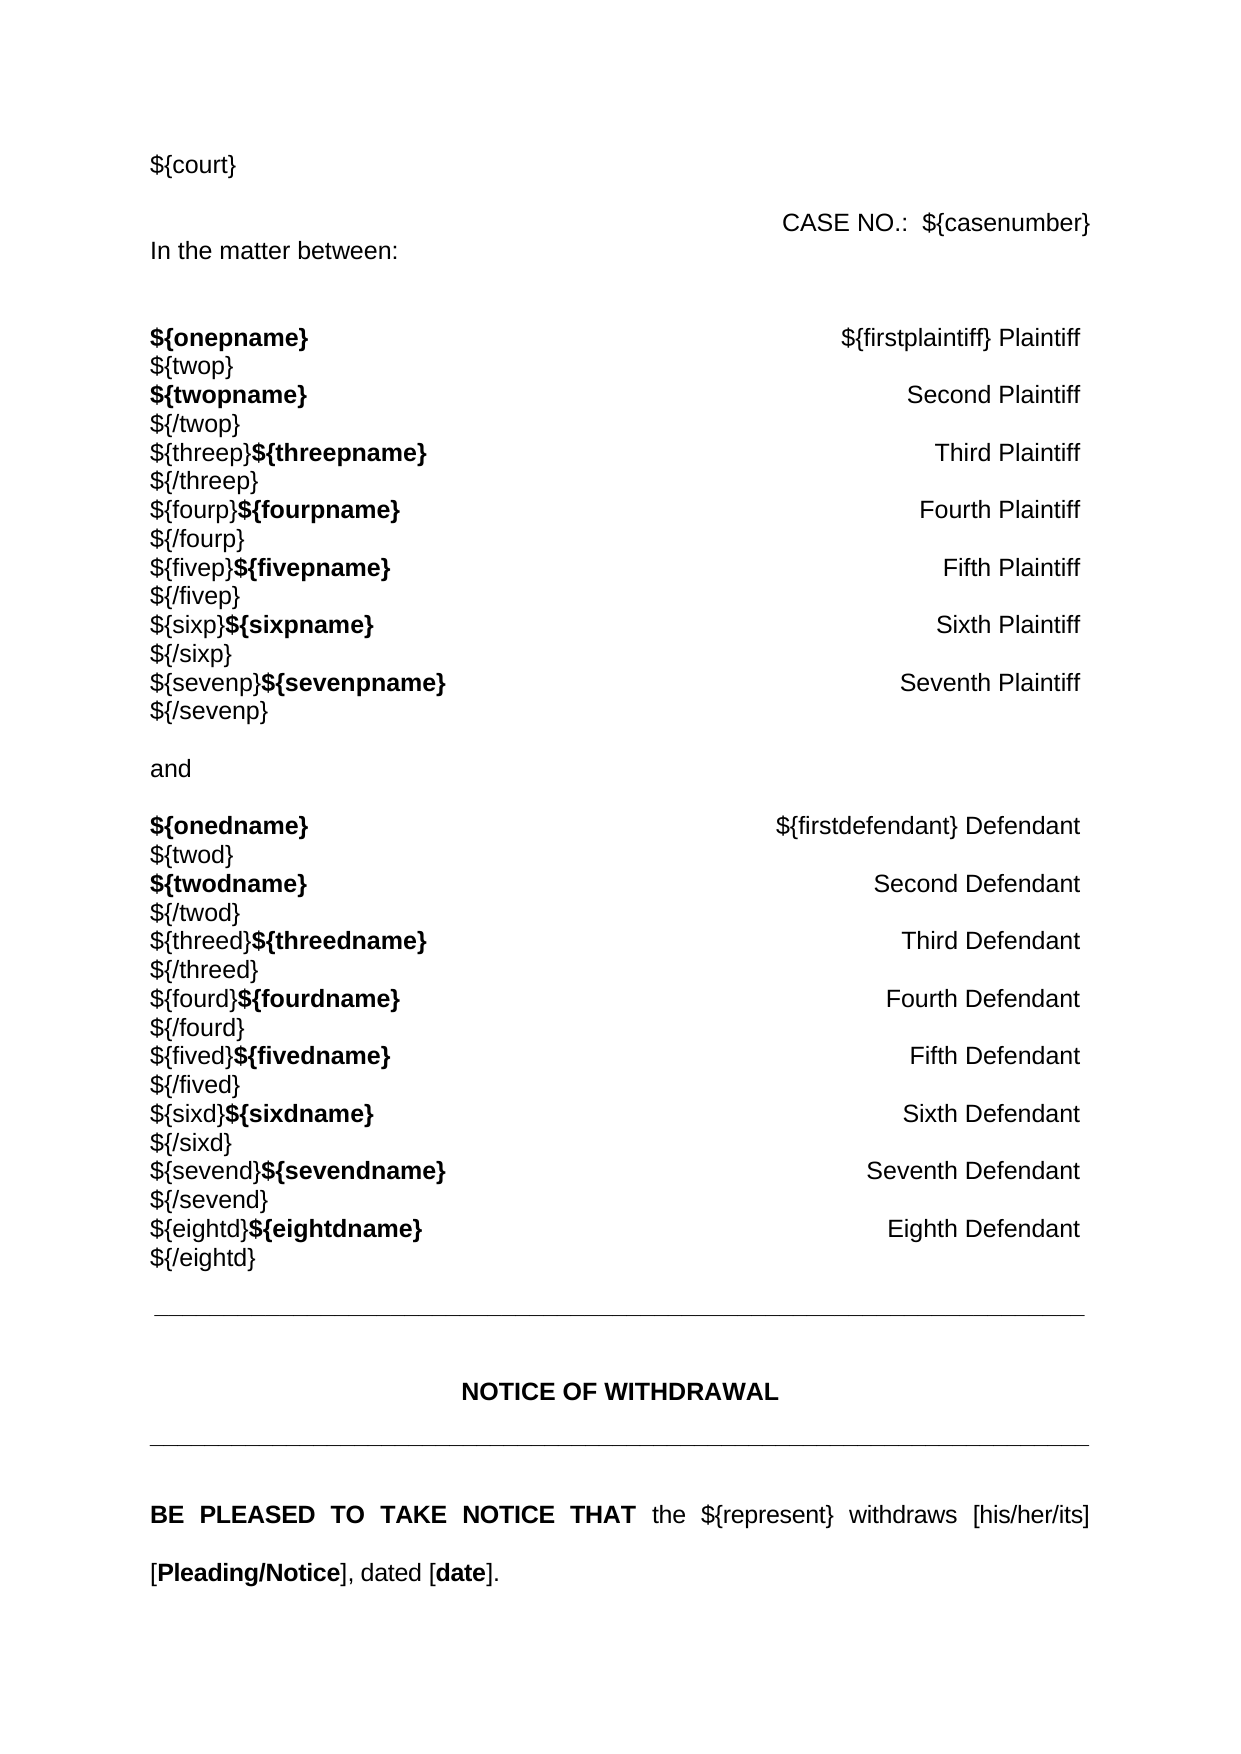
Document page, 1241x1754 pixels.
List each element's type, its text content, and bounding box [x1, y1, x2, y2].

text ${/fourd} [150, 1012, 1090, 1041]
text ${/fivep} [150, 581, 1090, 610]
text ${/threed} [150, 955, 1090, 984]
text ${sixp}${sixpname} Sixth Plaintiff [150, 610, 1090, 639]
text CASE NO.: ${casenumber} [150, 207, 1090, 236]
text ${/twop} [150, 409, 1090, 437]
text ${fourd}${fourdname} Fourth Defendant [150, 984, 1090, 1012]
text ${/twod} [150, 897, 1090, 926]
text ${court} [150, 150, 1090, 179]
text ${twopname} Second Plaintiff [150, 380, 1090, 409]
text ${threep}${threepname} Third Plaintiff [150, 437, 1090, 466]
text ${/sevenp} [150, 696, 1090, 725]
text In the matter between: [150, 236, 1090, 265]
text ${/eightd} [150, 1242, 1090, 1271]
text ${sixd}${sixdname} Sixth Defendant [150, 1099, 1090, 1127]
text ${twop} [150, 351, 1090, 380]
text ${/sixp} [150, 639, 1090, 667]
text ${sevend}${sevendname} Seventh Defendant [150, 1156, 1090, 1185]
text ${/fived} [150, 1070, 1090, 1099]
text ${eightd}${eightdname} Eighth Defendant [150, 1214, 1090, 1242]
text ${twodname} Second Defendant [150, 869, 1090, 897]
text ${threed}${threedname} Third Defendant [150, 926, 1090, 955]
text _____________________________________________________________________ [150, 1419, 1090, 1448]
text NOTICE OF WITHDRAWAL [150, 1376, 1090, 1405]
text ${fived}${fivedname} Fifth Defendant [150, 1041, 1090, 1070]
text BE PLEASED TO TAKE NOTICE THAT the ${represent} withdraws [his/her/its] [Pleading/Notice], dated [date]. [150, 1500, 1090, 1586]
text ___________________________________________________________________ [150, 1290, 1090, 1319]
text ${onepname} ${firstplaintiff} Plaintiff [150, 322, 1090, 351]
text ${/fourp} [150, 524, 1090, 552]
text ${twod} [150, 840, 1090, 869]
text ${onedname} ${firstdefendant} Defendant [150, 811, 1090, 840]
text ${fivep}${fivepname} Fifth Plaintiff [150, 552, 1090, 581]
text ${/sixd} [150, 1127, 1090, 1156]
text ${sevenp}${sevenpname} Seventh Plaintiff [150, 667, 1090, 696]
text and [150, 754, 1090, 782]
text ${/sevend} [150, 1185, 1090, 1214]
text ${fourp}${fourpname} Fourth Plaintiff [150, 495, 1090, 524]
text ${/threep} [150, 466, 1090, 495]
